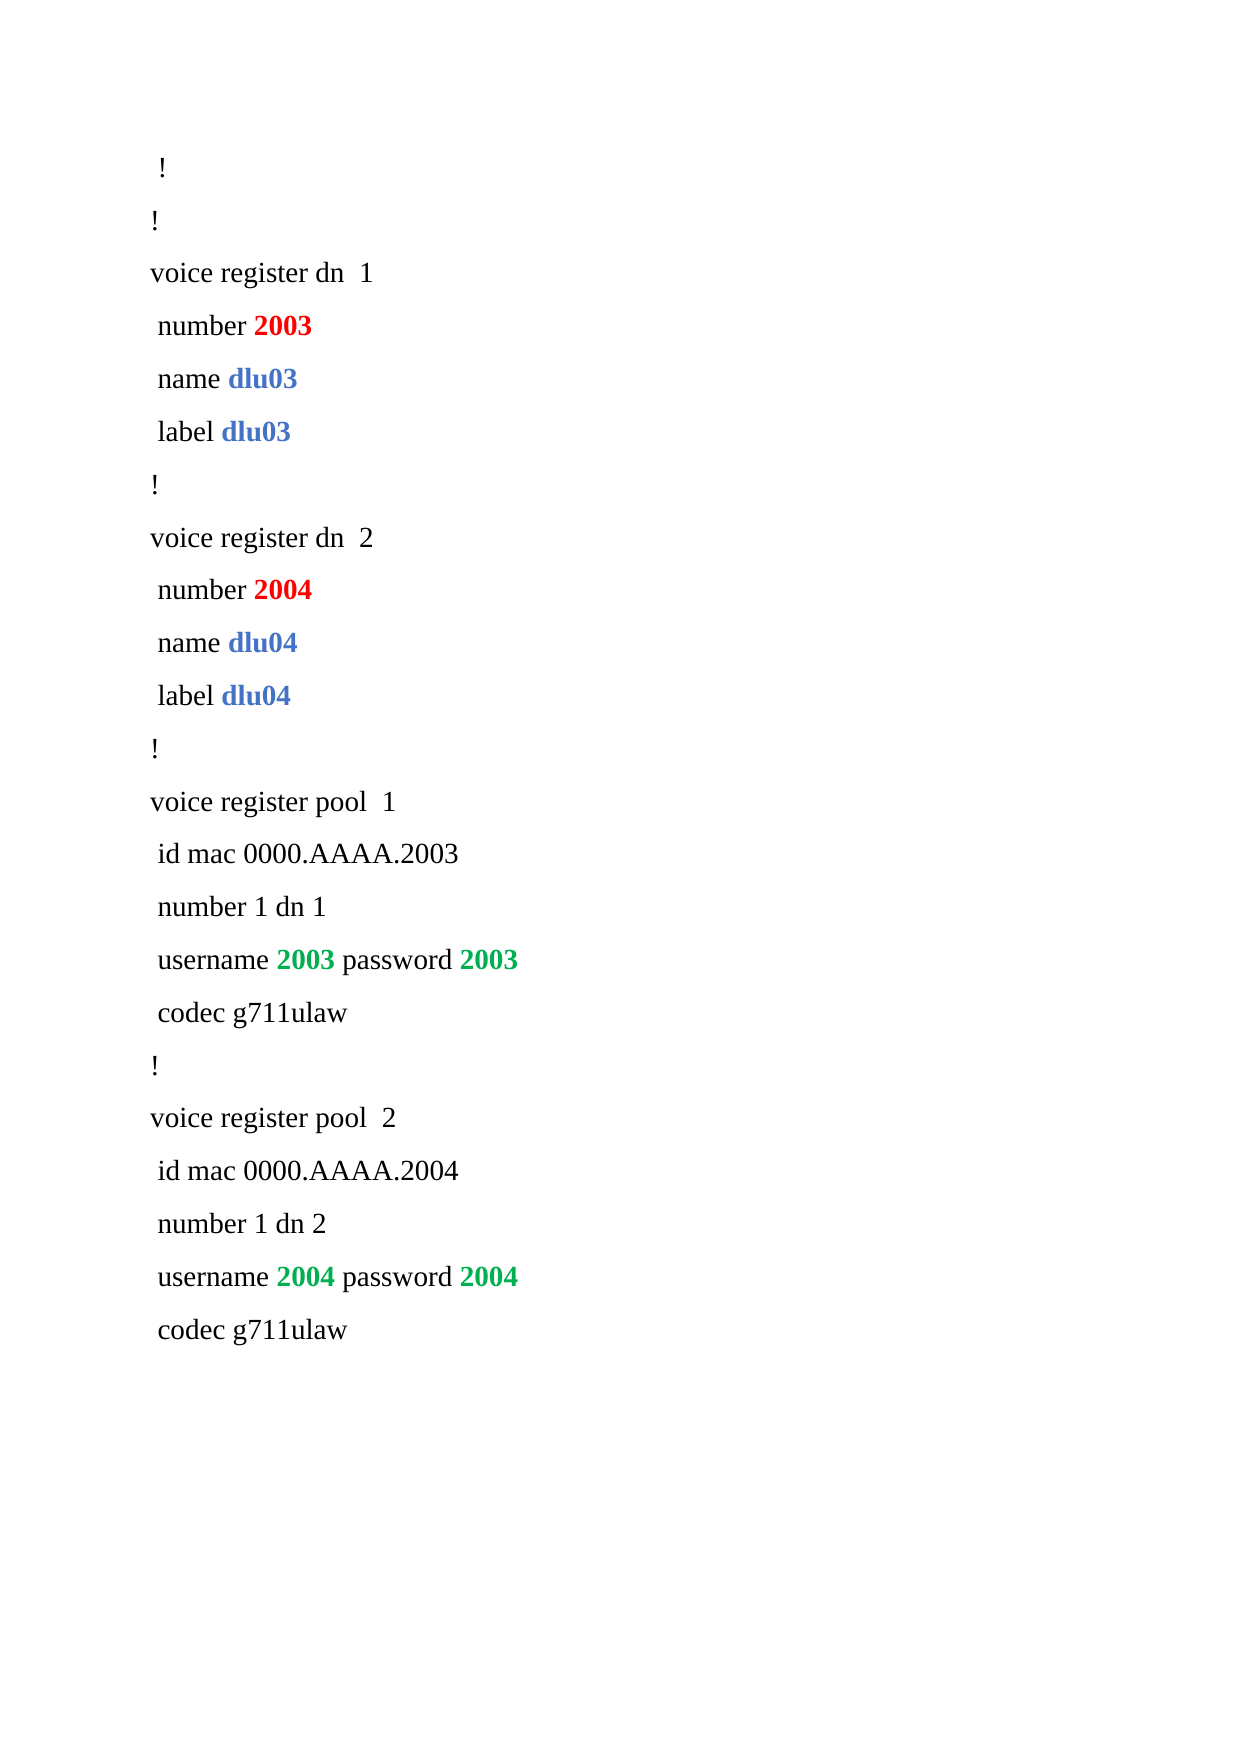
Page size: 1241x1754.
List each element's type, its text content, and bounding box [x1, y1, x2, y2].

text codec g711ulaw [150, 1312, 1090, 1345]
text ! [150, 467, 1090, 500]
text number 2004 [150, 572, 1090, 606]
text voice register dn 2 [150, 520, 1090, 553]
text username 2003 password 2003 [150, 942, 1090, 976]
text voice register dn 1 [150, 256, 1090, 289]
text number 1 dn 2 [150, 1206, 1090, 1240]
text label dlu03 [150, 414, 1090, 448]
text voice register pool 2 [150, 1101, 1090, 1134]
text username 2004 password 2004 [150, 1259, 1090, 1293]
text ! [150, 150, 1090, 183]
text ! [150, 203, 1090, 236]
text voice register pool 1 [150, 784, 1090, 817]
text number 1 dn 1 [150, 889, 1090, 923]
text ! [150, 731, 1090, 764]
text name dlu04 [150, 625, 1090, 659]
text name dlu03 [150, 361, 1090, 395]
text id mac 0000.AAAA.2004 [150, 1153, 1090, 1187]
text label dlu04 [150, 678, 1090, 712]
text number 2003 [150, 308, 1090, 342]
text ! [150, 1048, 1090, 1081]
text codec g711ulaw [150, 995, 1090, 1028]
text id mac 0000.AAAA.2003 [150, 837, 1090, 870]
